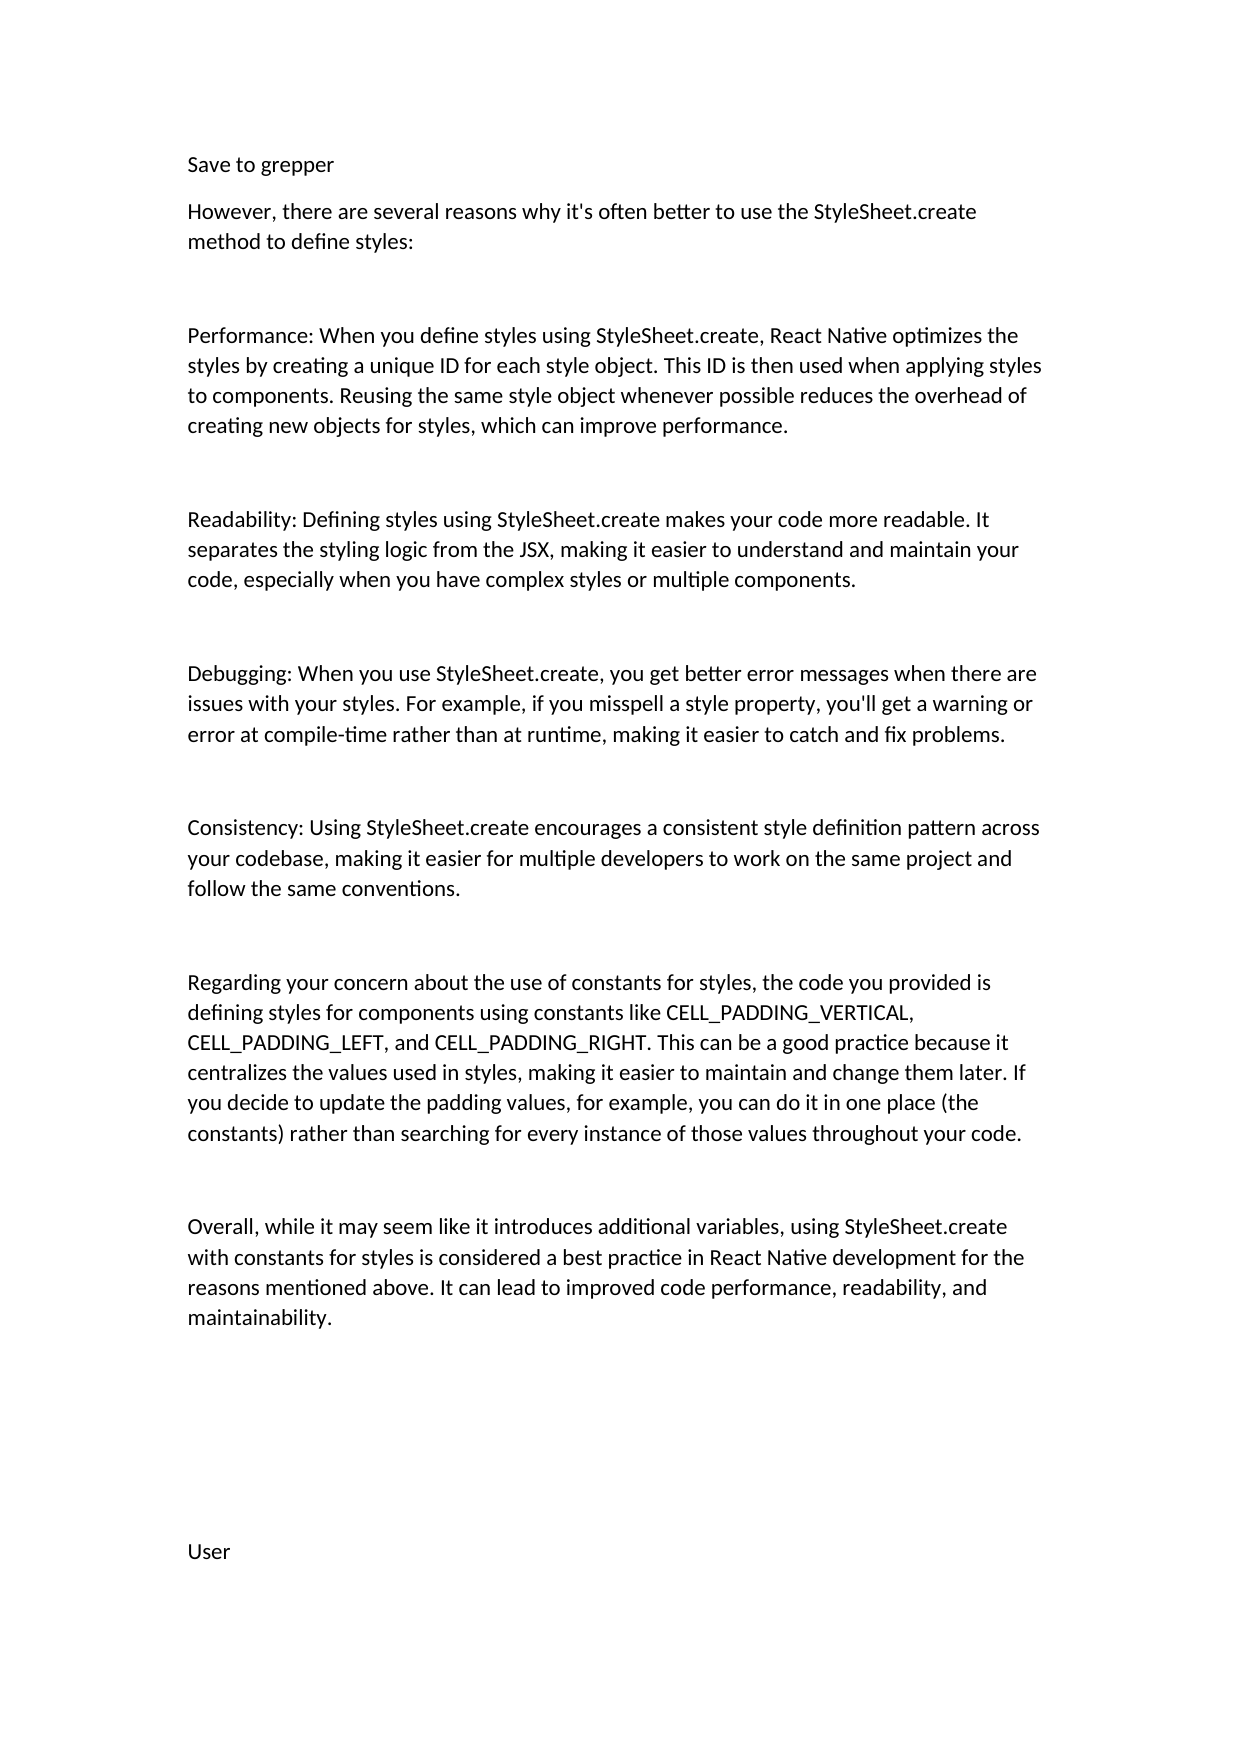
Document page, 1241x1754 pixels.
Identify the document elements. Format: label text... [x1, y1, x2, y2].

text Readability: Defining styles using StyleSheet.create makes your code more readable. It separates the styling logic from the JSX, making it easier to understand and maintain your code, especially when you have complex styles or multiple components. [187, 505, 1053, 594]
text However, there are several reasons why it's often better to use the StyleSheet.create method to define styles: [187, 197, 1053, 255]
text User [187, 1537, 1053, 1566]
text Overall, while it may seem like it introduces additional variables, using StyleSheet.create with constants for styles is considered a best practice in React Native development for the reasons mentioned above. It can lead to improved code performance, readability, and maintainability. [187, 1212, 1053, 1331]
text Consistency: Using StyleSheet.create encourages a consistent style definition pattern across your codebase, making it easier for multiple developers to work on the same project and follow the same conventions. [187, 813, 1053, 902]
text Debugging: When you use StyleSheet.create, you get better error messages when there are issues with your styles. For example, if you misspell a style property, you'll get a warning or error at compile-time rather than at runtime, making it easier to catch and fix problems. [187, 659, 1053, 748]
text Regarding your concern about the use of constants for styles, the code you provided is defining styles for components using constants like CELL_PADDING_VERTICAL, CELL_PADDING_LEFT, and CELL_PADDING_RIGHT. This can be a good practice because it centralizes the values used in styles, making it easier to maintain and change them later. If you decide to update the padding values, for example, you can do it in one place (the constants) rather than searching for every instance of those values throughout your code. [187, 968, 1053, 1147]
text Save to grepper [187, 150, 1053, 178]
text Performance: When you define styles using StyleSheet.create, React Native optimizes the styles by creating a unique ID for each style object. This ID is then used when applying styles to components. Reusing the same style object whenever possible reduces the overhead of creating new objects for styles, which can improve performance. [187, 321, 1053, 439]
